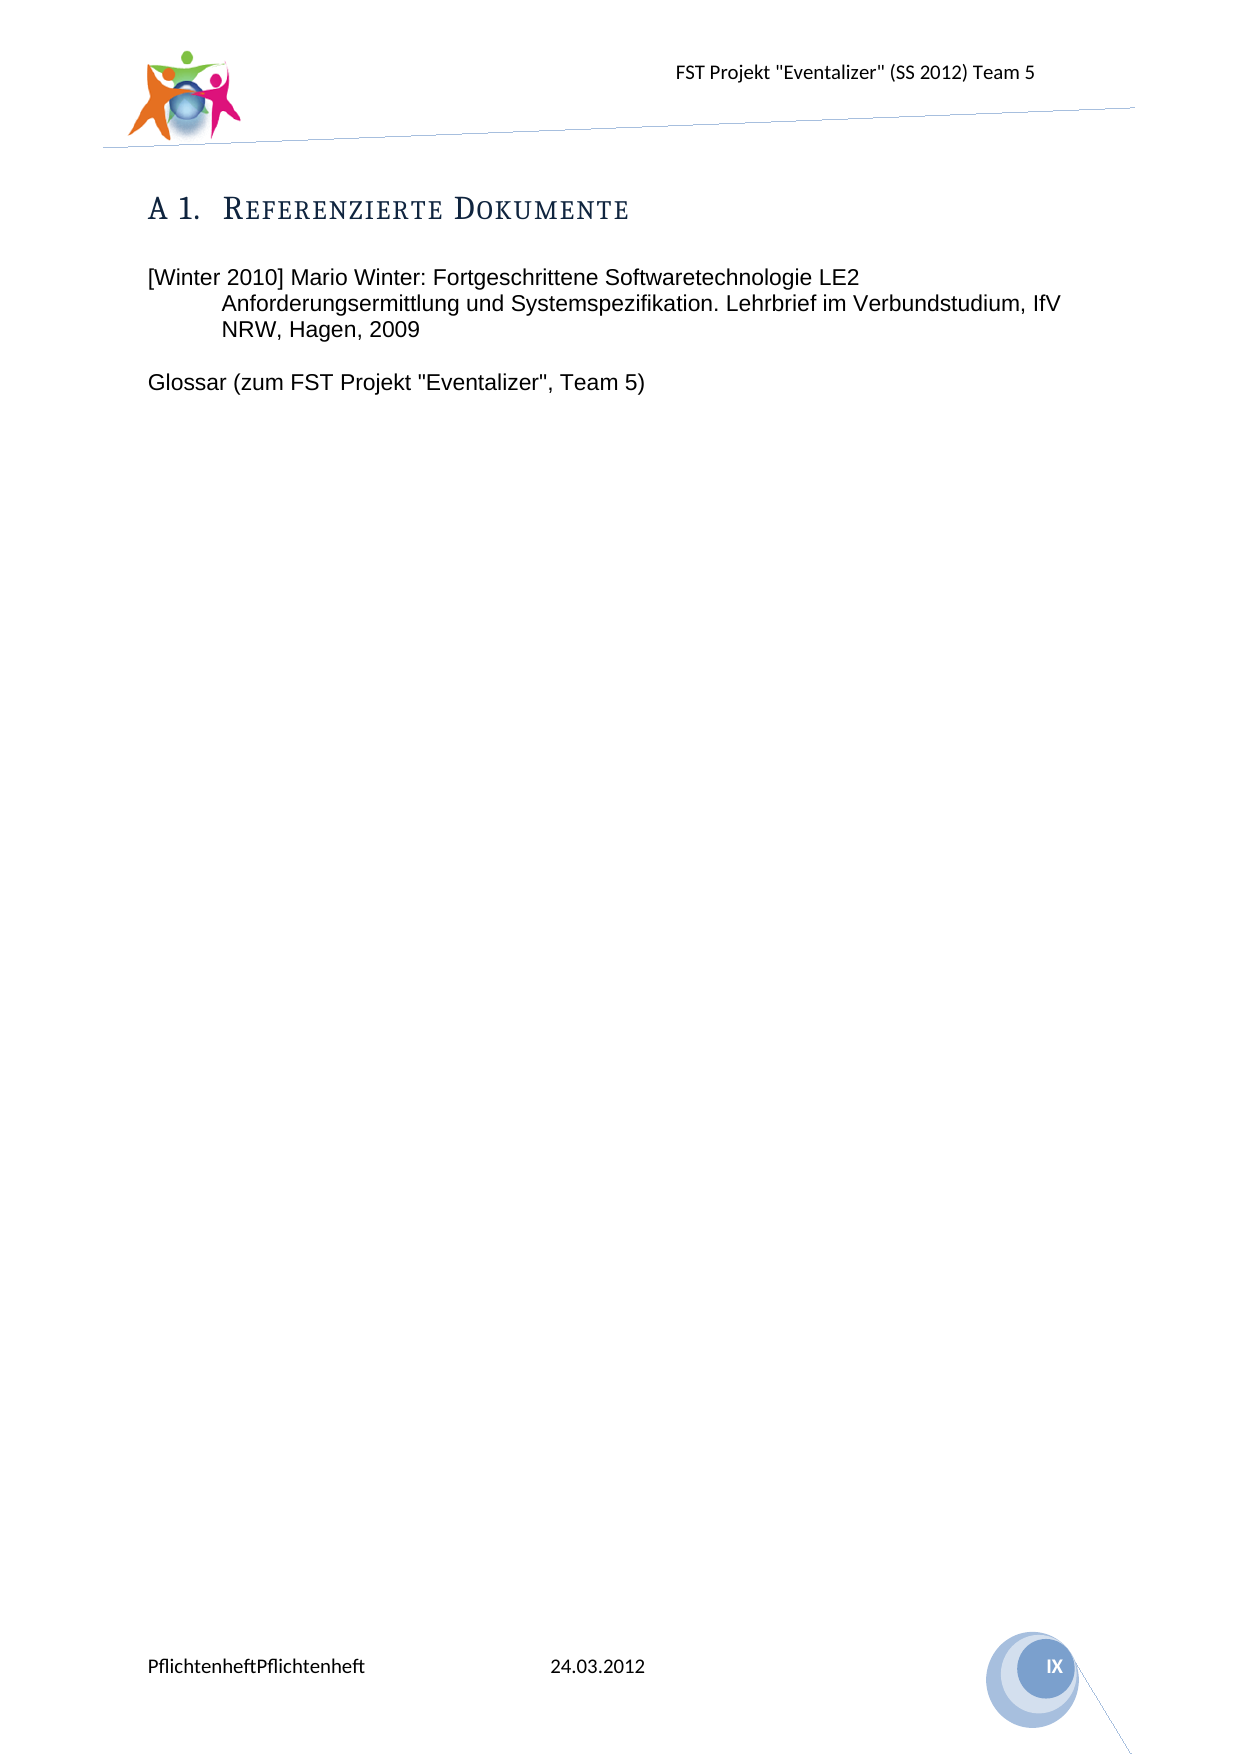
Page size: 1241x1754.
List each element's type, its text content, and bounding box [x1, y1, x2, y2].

text [Winter 2010] Mario Winter: Fortgeschrittene Softwaretechnologie LE2 Anforderungsermittlung und Systemspezifikation. Lehrbrief im Verbundstudium, IfV NRW, Hagen, 2009 [148, 263, 1093, 342]
text Referenzierte Dokumente [148, 189, 1093, 228]
text Glossar (zum FST Projekt "Eventalizer", Team 5) [148, 369, 1093, 395]
picture [126, 50, 241, 143]
